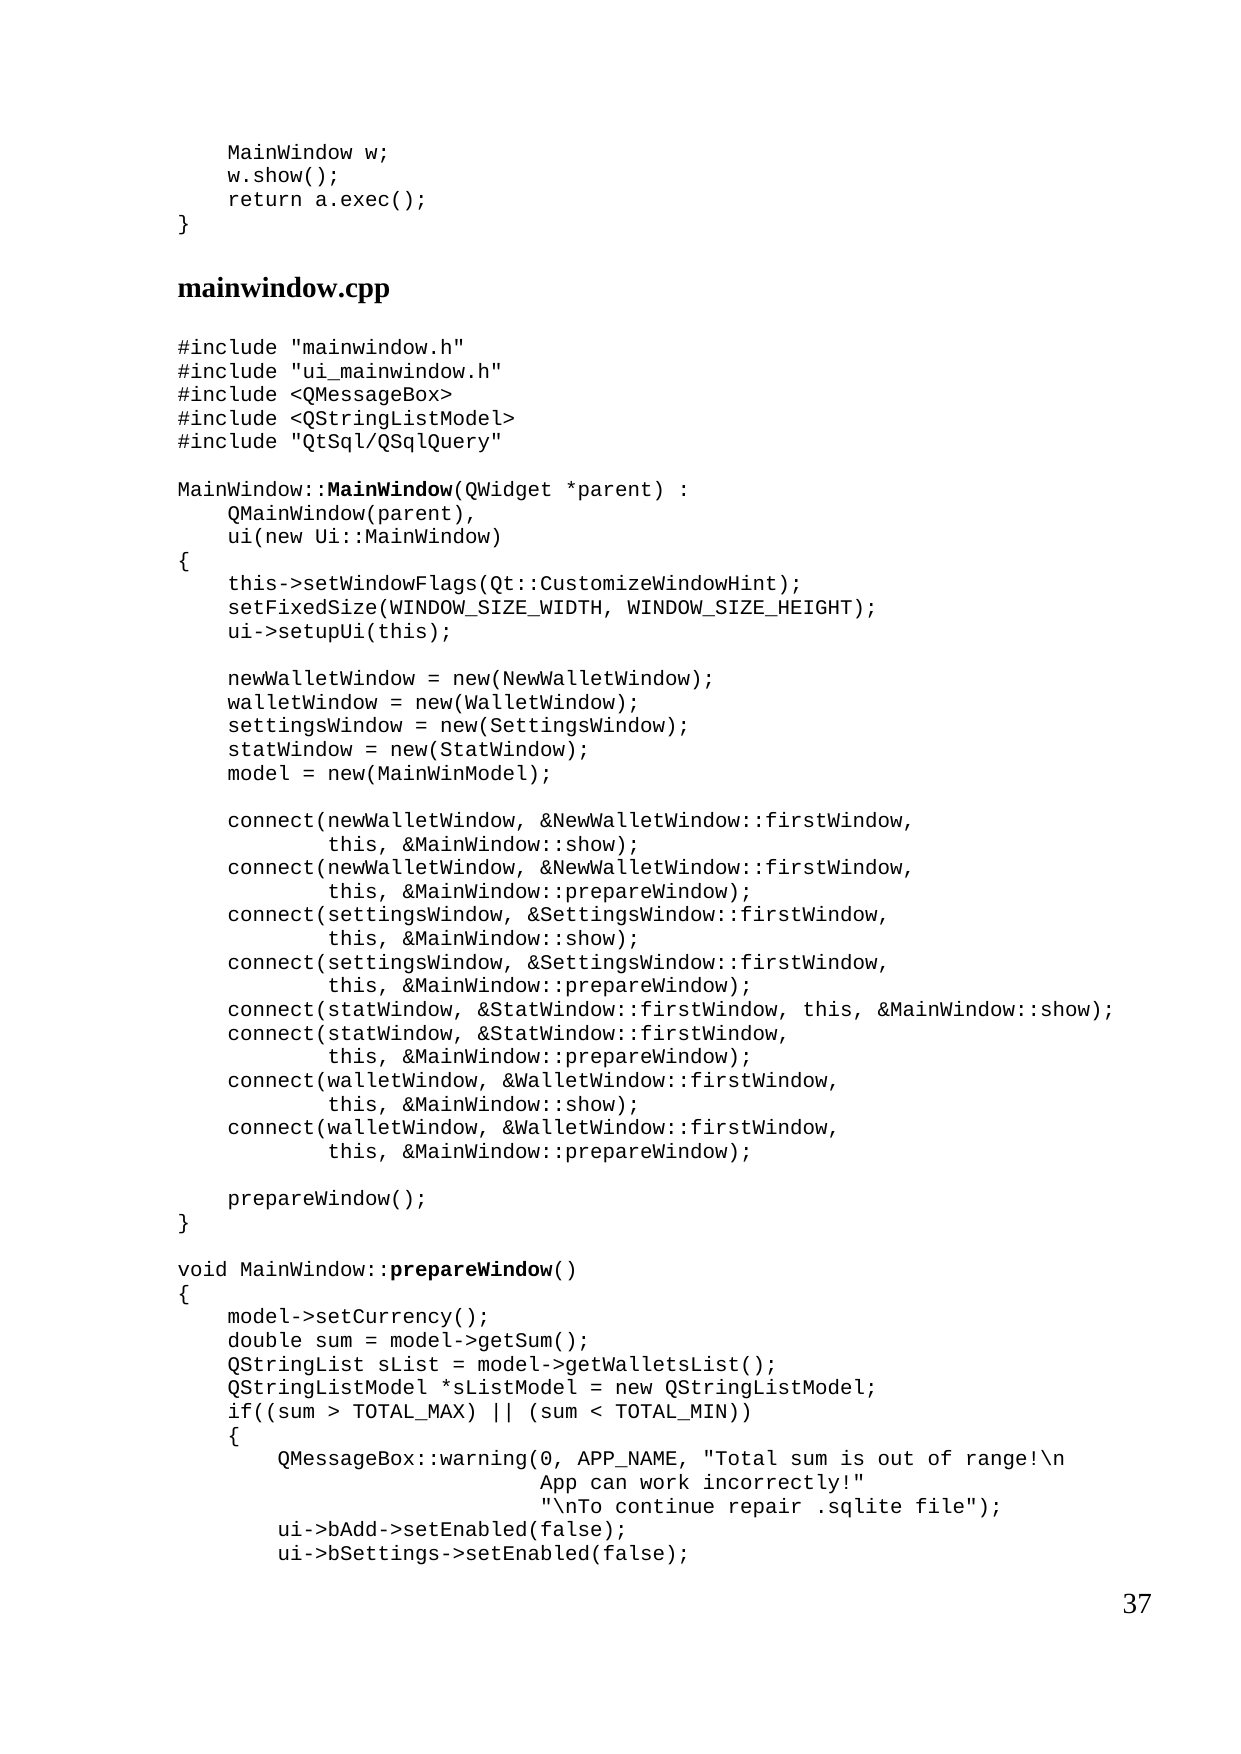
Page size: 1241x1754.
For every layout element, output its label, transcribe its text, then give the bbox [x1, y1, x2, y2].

text connect(walletWindow, &WalletWindow::firstWindow, [177, 1070, 1152, 1094]
text connect(walletWindow, &WalletWindow::firstWindow, [177, 1117, 1152, 1141]
text #include "mainwindow.h" [177, 337, 1152, 361]
text QStringList sList = model->getWalletsList(); [177, 1354, 1152, 1377]
text MainWindow::MainWindow(QWidget *parent) : [177, 479, 1152, 502]
text void MainWindow::prepareWindow() [177, 1259, 1152, 1283]
text if((sum > TOTAL_MAX) || (sum < TOTAL_MIN)) [177, 1401, 1152, 1425]
text walletWindow = new(WalletWindow); [177, 692, 1152, 715]
text prepareWindow(); [177, 1188, 1152, 1212]
text ui->bAdd->setEnabled(false); [177, 1519, 1152, 1543]
text ui(new Ui::MainWindow) [177, 526, 1152, 550]
text this, &MainWindow::prepareWindow); [177, 881, 1152, 904]
text ui->bSettings->setEnabled(false); [177, 1543, 1152, 1567]
text QMainWindow(parent), [177, 502, 1152, 526]
text setFixedSize(WINDOW_SIZE_WIDTH, WINDOW_SIZE_HEIGHT); [177, 597, 1152, 621]
text this, &MainWindow::show); [177, 1094, 1152, 1117]
text this, &MainWindow::prepareWindow); [177, 1046, 1152, 1070]
text double sum = model->getSum(); [177, 1330, 1152, 1354]
text this, &MainWindow::show); [177, 833, 1152, 857]
text connect(newWalletWindow, &NewWalletWindow::firstWindow, [177, 857, 1152, 881]
text } [177, 1212, 1152, 1236]
text model->setCurrency(); [177, 1306, 1152, 1330]
text connect(statWindow, &StatWindow::firstWindow, this, &MainWindow::show); [177, 999, 1152, 1023]
text settingsWindow = new(SettingsWindow); [177, 715, 1152, 739]
text connect(newWalletWindow, &NewWalletWindow::firstWindow, [177, 810, 1152, 833]
text model = new(MainWinModel); [177, 763, 1152, 786]
text this, &MainWindow::prepareWindow); [177, 975, 1152, 999]
text return a.exec(); [177, 189, 1152, 213]
text statWindow = new(StatWindow); [177, 739, 1152, 763]
text connect(settingsWindow, &SettingsWindow::firstWindow, [177, 952, 1152, 975]
text #include "ui_mainwindow.h" [177, 361, 1152, 384]
text "\nTo continue repair .sqlite file"); [177, 1496, 1152, 1519]
text { [177, 1425, 1152, 1448]
text QMessageBox::warning(0, APP_NAME, "Total sum is out of range!\n [177, 1448, 1152, 1472]
text this, &MainWindow::prepareWindow); [177, 1141, 1152, 1164]
text w.show(); [177, 165, 1152, 189]
text connect(statWindow, &StatWindow::firstWindow, [177, 1023, 1152, 1046]
text App can work incorrectly!" [177, 1472, 1152, 1496]
text this->setWindowFlags(Qt::CustomizeWindowHint); [177, 573, 1152, 597]
text MainWindow w; [177, 142, 1152, 165]
text { [177, 550, 1152, 573]
text #include "QtSql/QSqlQuery" [177, 432, 1152, 455]
text ui->setupUi(this); [177, 621, 1152, 644]
text #include <QMessageBox> [177, 384, 1152, 408]
text this, &MainWindow::show); [177, 928, 1152, 952]
text mainwindow.cpp [177, 270, 1152, 303]
text } [177, 213, 1152, 236]
text #include <QStringListModel> [177, 408, 1152, 432]
text { [177, 1283, 1152, 1306]
text QStringListModel *sListModel = new QStringListModel; [177, 1377, 1152, 1401]
text newWalletWindow = new(NewWalletWindow); [177, 668, 1152, 692]
text connect(settingsWindow, &SettingsWindow::firstWindow, [177, 904, 1152, 928]
